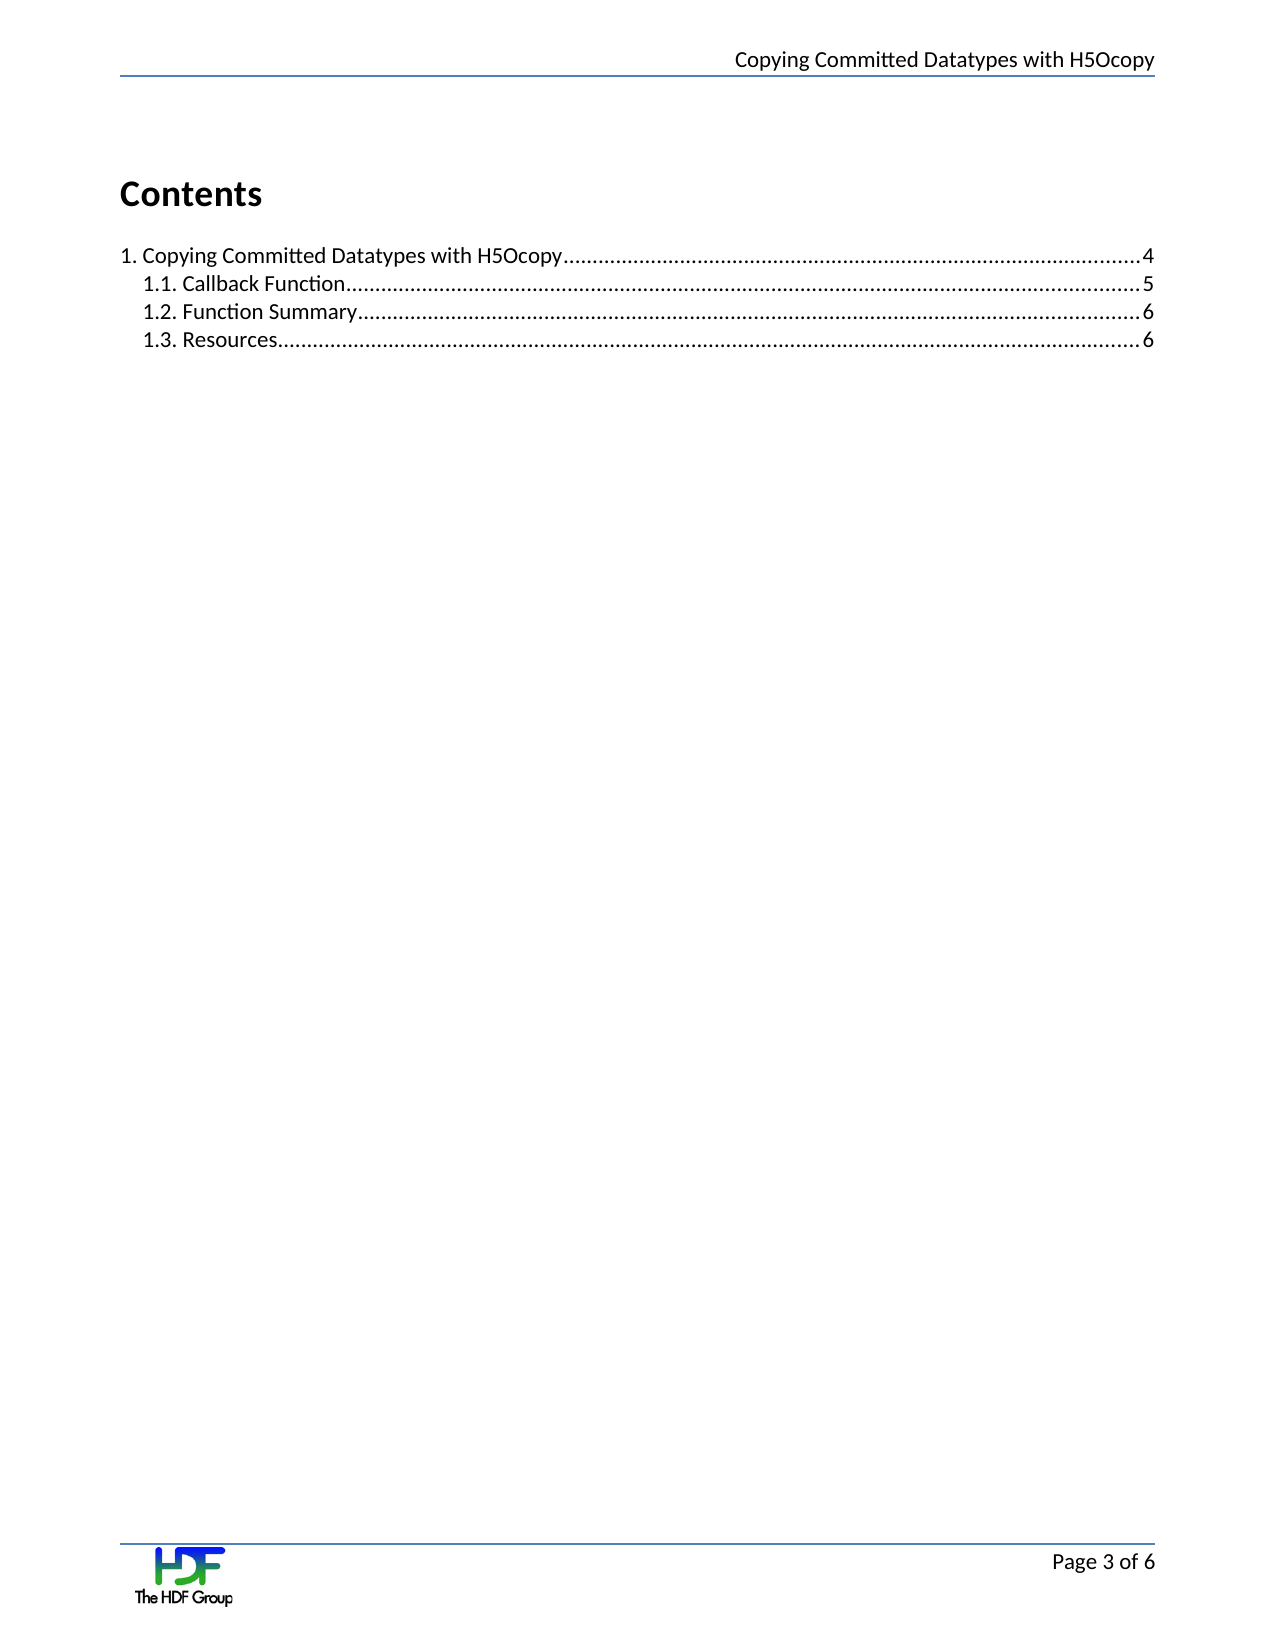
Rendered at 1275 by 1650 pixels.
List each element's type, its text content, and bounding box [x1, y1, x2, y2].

text 1.2. Function Summary 6 [142, 297, 1155, 325]
text 1.3. Resources 6 [142, 325, 1155, 353]
text 1. Copying Committed Datatypes with H5Ocopy 4 [120, 241, 1155, 269]
picture [135, 1547, 233, 1607]
text 1.1. Callback Function 5 [142, 269, 1155, 297]
text Contents [120, 170, 1155, 216]
